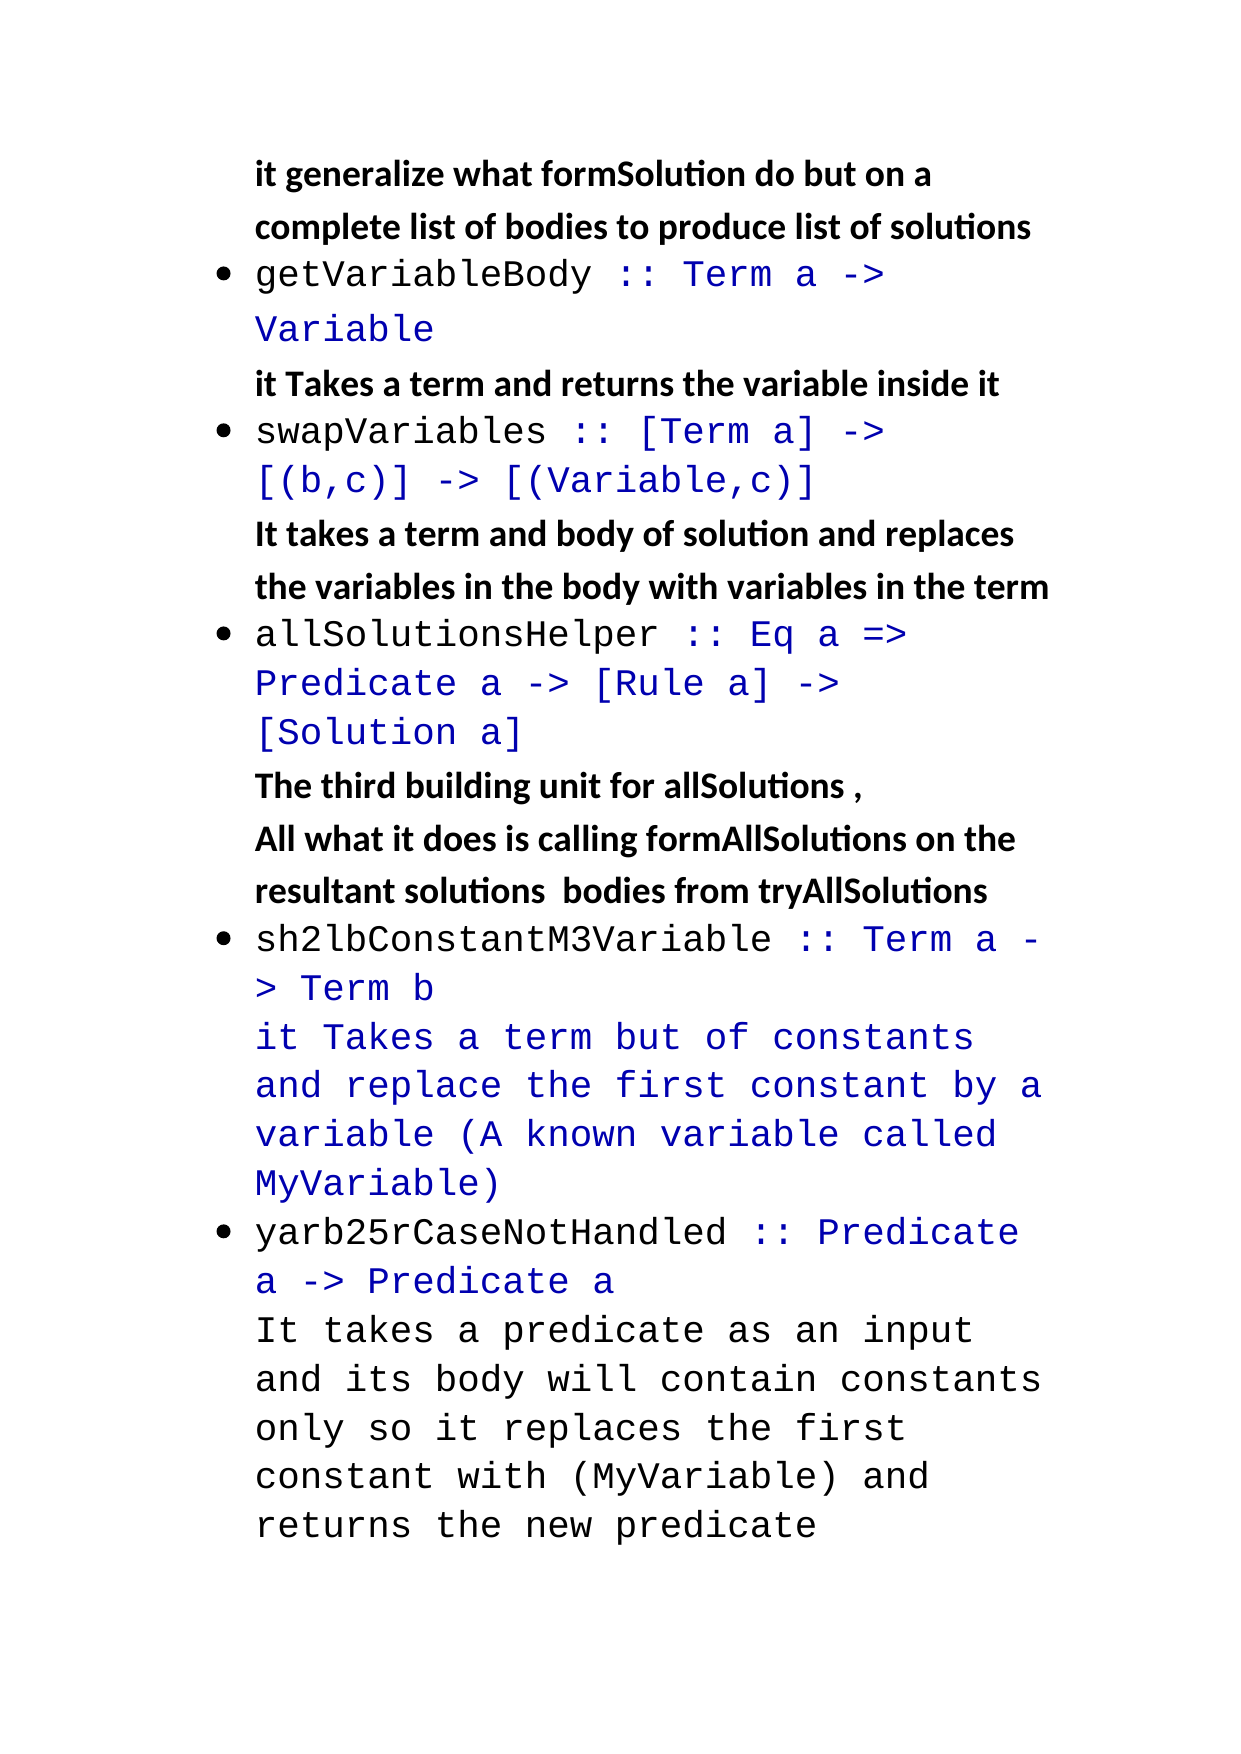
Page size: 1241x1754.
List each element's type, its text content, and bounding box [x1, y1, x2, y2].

list it Takes a term and returns the variable inside it [254, 359, 1053, 405]
list yarb25rCaseNotHandled :: Predicate a -> Predicate a [217, 1213, 1053, 1304]
list sh2lbConstantM3Variable :: Term a -> Term b [217, 920, 1053, 1011]
list It takes a term and body of solution and replaces the variables in the body with variables in the term [254, 510, 1053, 608]
list The third building unit for allSolutions , [254, 762, 1053, 808]
list It takes a predicate as an input and its body will contain constants only so it replaces the first constant with (MyVariable) and returns the new predicate [254, 1311, 1053, 1549]
list it generalize what formSolution do but on a complete list of bodies to produce list of solutions [254, 150, 1053, 248]
list allSolutionsHelper :: Eq a => Predicate a -> [Rule a] -> [Solution a] [217, 615, 1053, 756]
list swapVariables :: [Term a] -> [(b,c)] -> [(Variable,c)] [217, 412, 1053, 504]
list it Takes a term but of constants and replace the first constant by a variable (A known variable called MyVariable) [254, 1018, 1053, 1207]
list getVariableBody :: Term a -> Variable [217, 255, 1053, 352]
list All what it does is calling formAllSolutions on the resultant solutions bodies from tryAllSolutions [254, 815, 1053, 913]
